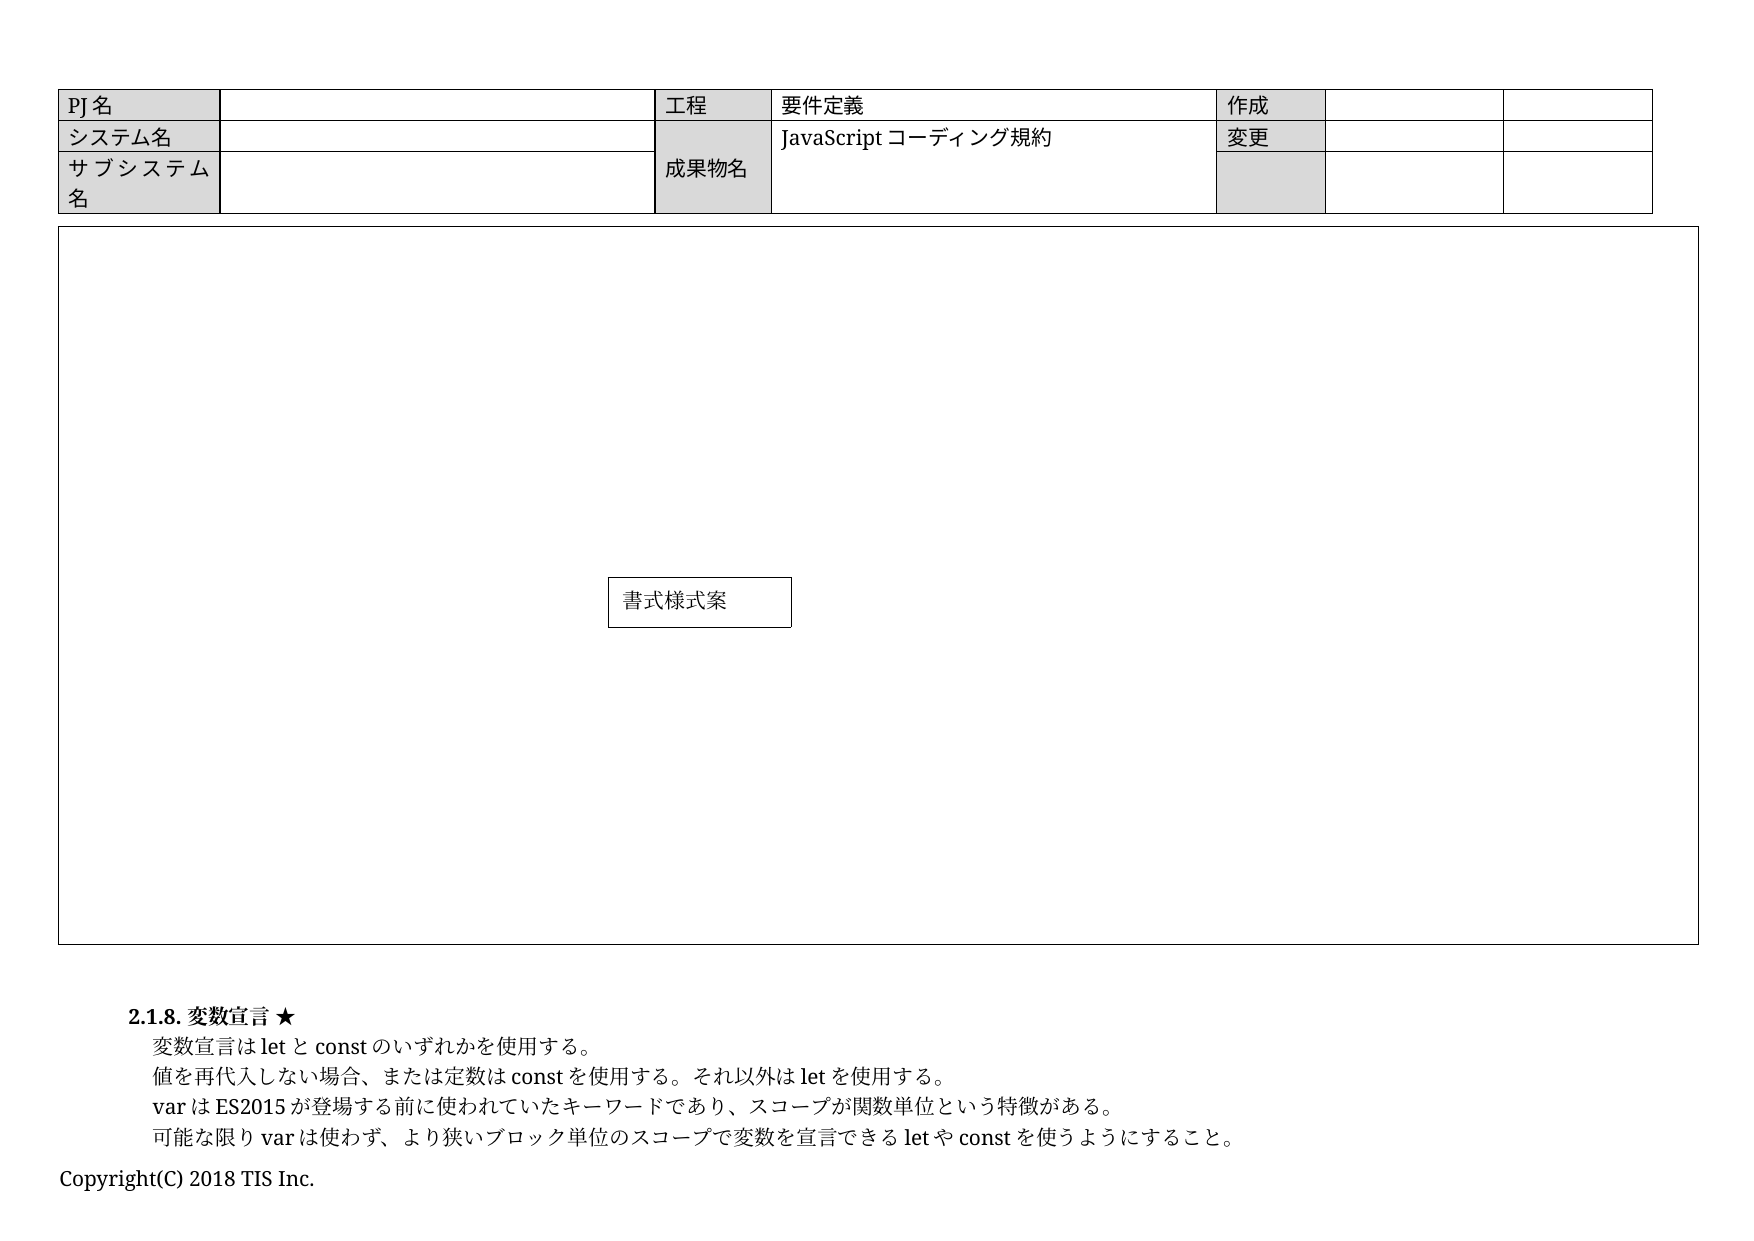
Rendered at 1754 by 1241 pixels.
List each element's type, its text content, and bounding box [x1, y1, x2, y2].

subtitle 変数宣言 ★ [128, 1001, 1695, 1031]
text 可能な限りvarは使わず、より狭いブロック単位のスコープで変数を宣言できるletやconstを使うようにすること。 [152, 1121, 1695, 1151]
text 変数宣言はletとconstのいずれかを使用する。 [152, 1031, 1695, 1061]
text 値を再代入しない場合、または定数はconstを使用する。それ以外はletを使用する。 [152, 1061, 1695, 1091]
text varはES2015が登場する前に使われていたキーワードであり、スコープが関数単位という特徴がある。 [152, 1091, 1695, 1121]
